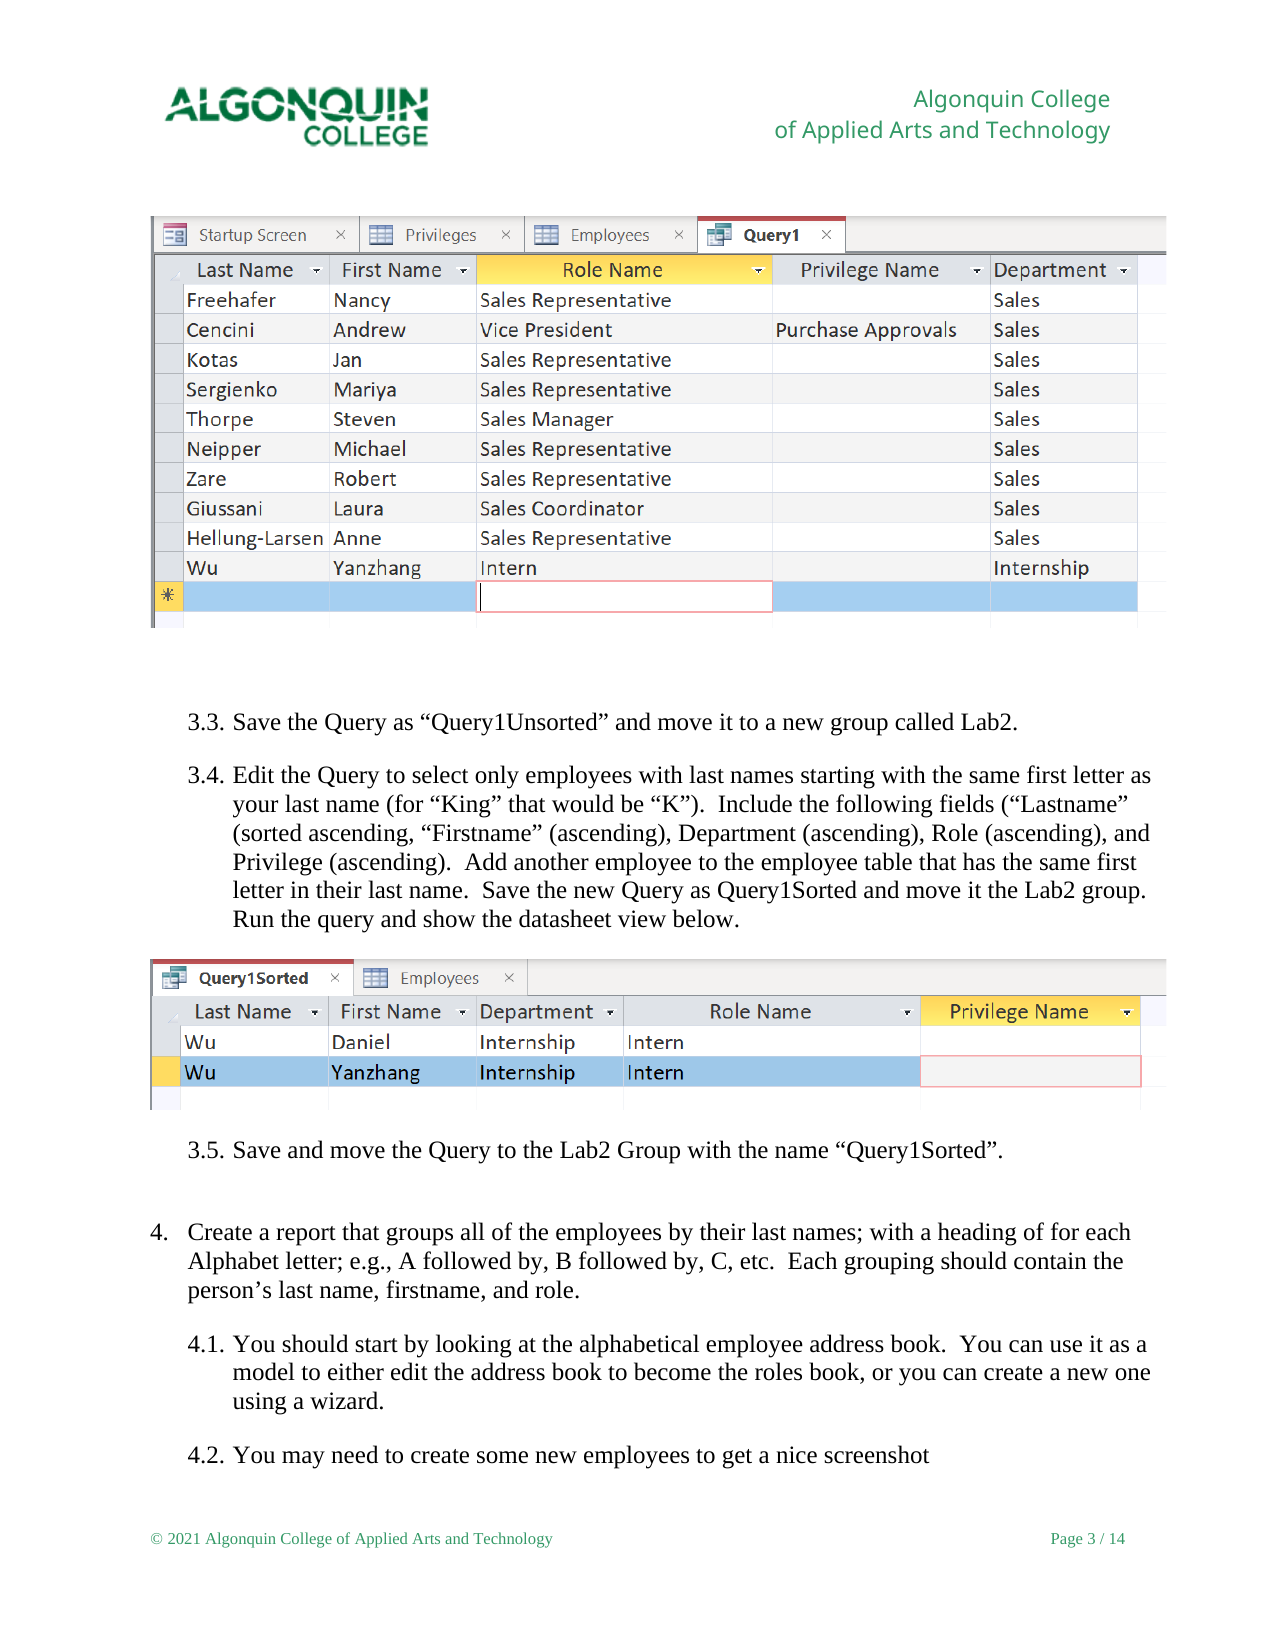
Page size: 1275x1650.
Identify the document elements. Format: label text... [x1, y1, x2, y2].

list Edit the Query to select only employees with last names starting with the same first letter as your last name (for “King” that would be “K”). Include the following fields (“Lastname” (sorted ascending, “Firstname” (ascending), Department (ascending), Role (ascending), and Privilege (ascending). Add another employee to the employee table that has the same first letter in their last name. Save the new Query as Query1Sorted and move it the Lab2 group. Run the query and show the datasheet view below. [187, 761, 1167, 933]
picture [150, 958, 1167, 1110]
list Save the Query as “Query1Unsorted” and move it to a new group called Lab2. [187, 707, 1167, 736]
picture [150, 73, 443, 161]
list You should start by looking at the alphabetical employee address book. You can use it as a model to either edit the address book to become the roles book, or you can create a new one using a wizard. [187, 1329, 1167, 1415]
list You may need to create some new employees to get a nice screenshot [187, 1440, 1167, 1469]
list Save and move the Query to the Lab2 Group with the name “Query1Sorted”. [187, 1135, 1167, 1164]
picture [150, 215, 1167, 628]
list Create a report that groups all of the employees by their last names; with a heading of for each Alphabet letter; e.g., A followed by, B followed by, C, etc. Each grouping should contain the person’s last name, firstname, and role. [150, 1217, 1167, 1304]
